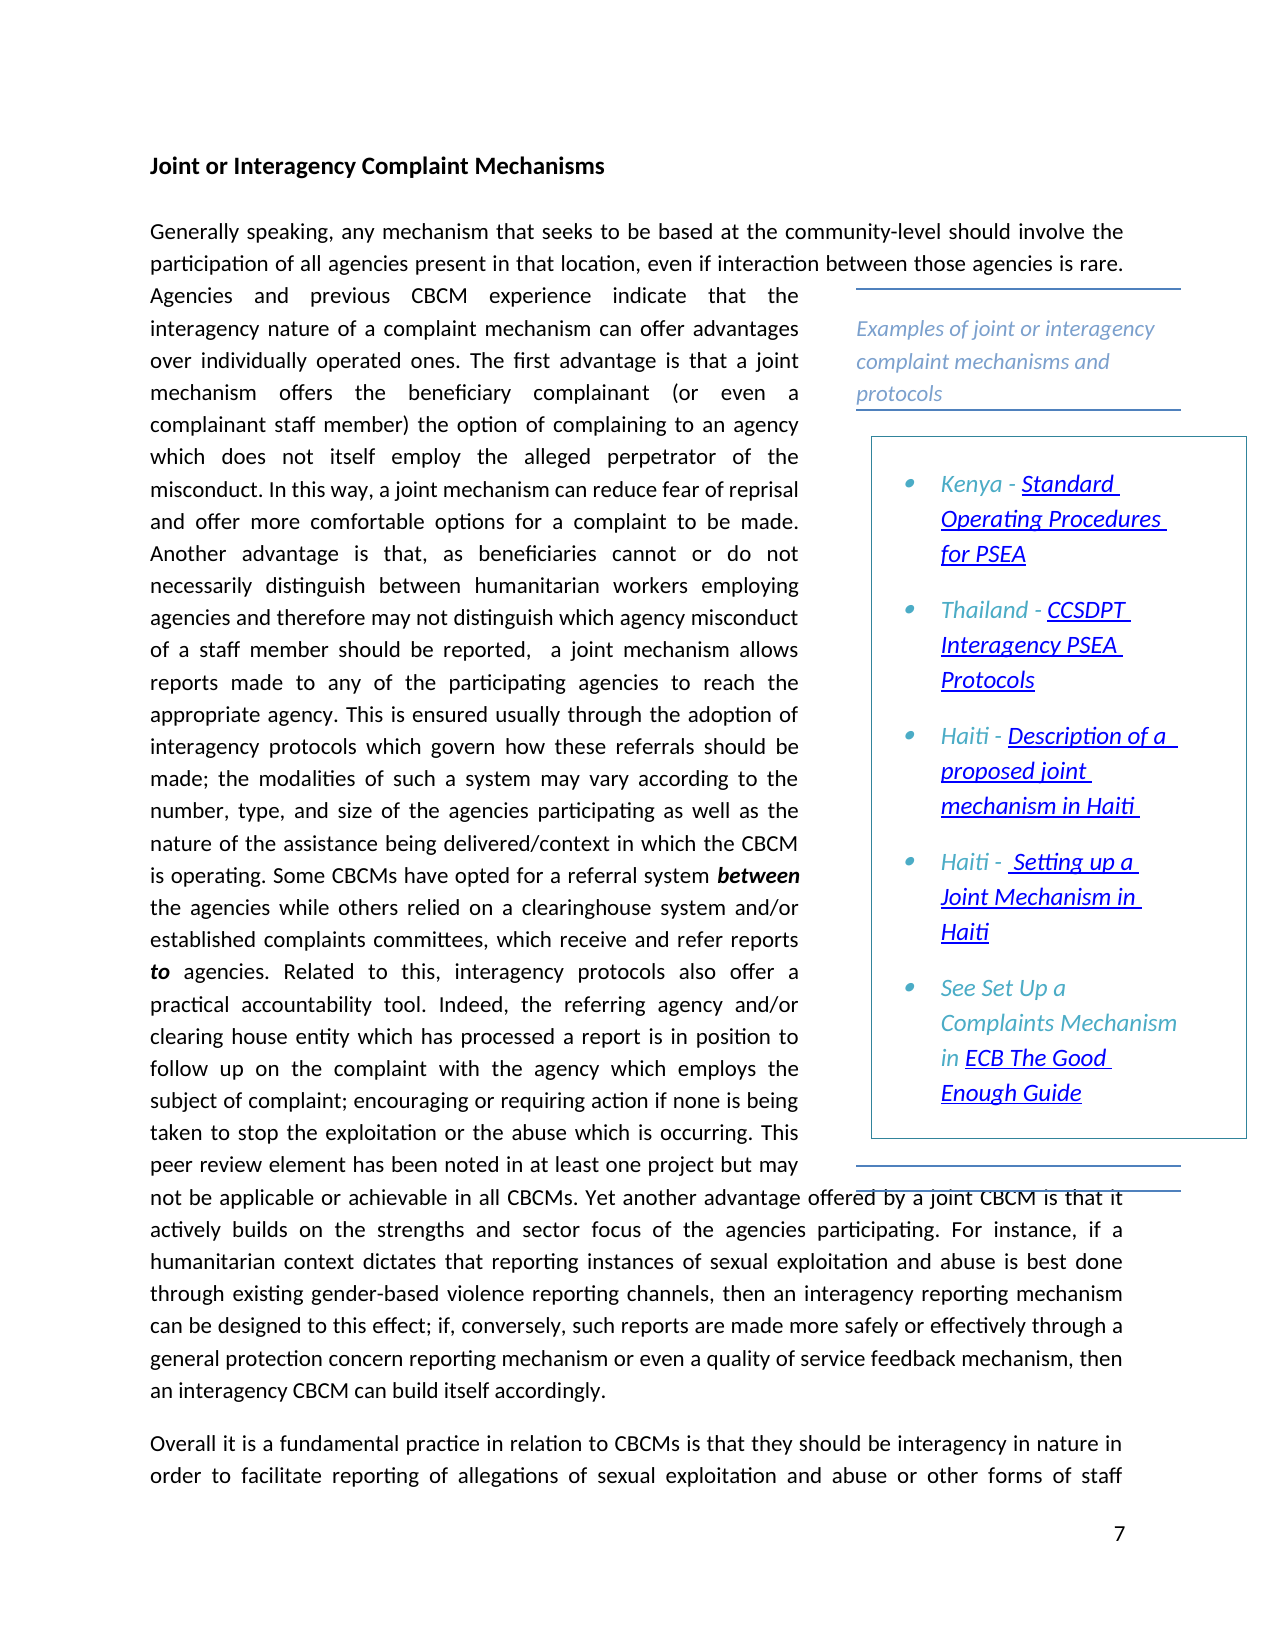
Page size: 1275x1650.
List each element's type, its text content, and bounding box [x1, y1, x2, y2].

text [150, 1429, 1125, 1489]
list Generally speaking, any mechanism that seeks to be based at the community-level should involve the participation of all agencies present in that location, even if interaction between those agencies is rare. Agencies and previous CBCM experience indicate that the interagency nature of a complaint mechanism can offer advantages over individually operated ones. The first advantage is that a joint mechanism offers the beneficiary complainant (or even a complainant staff member) the option of complaining to an agency which does not itself employ the alleged perpetrator of the misconduct. In this way, a joint mechanism can reduce fear of reprisal and offer more comfortable options for a complaint to be made. Another advantage is that, as beneficiaries cannot or do not necessarily distinguish between humanitarian workers employing agencies and therefore may not distinguish which agency misconduct of a staff member should be reported, a joint mechanism allows reports made to any of the participating agencies to reach the appropriate agency. This is ensured usually through the adoption of interagency protocols which govern how these referrals should be made; the modalities of such a system may vary according to the number, type, and size of the agencies participating as well as the nature of the assistance being delivered/context in which the CBCM is operating. Some CBCMs have opted for a referral system between the agencies while others relied on a clearinghouse system and/or established complaints committees, which receive and refer reports to agencies. Related to this, interagency protocols also offer a practical accountability tool. Indeed, the referring agency and/or clearing house entity which has processed a report is in position to follow up on the complaint with the agency which employs the subject of complaint; encouraging or requiring action if none is being taken to stop the exploitation or the abuse which is occurring. This peer review element has been noted in at least one project but may not be applicable or achievable in all CBCMs. Yet another advantage offered by a joint CBCM is that it actively builds on the strengths and sector focus of the agencies participating. For instance, if a humanitarian context dictates that reporting instances of sexual exploitation and abuse is best done through existing gender-based violence reporting channels, then an interagency reporting mechanism can be designed to this effect; if, conversely, such reports are made more safely or effectively through a general protection concern reporting mechanism or even a quality of service feedback mechanism, then an interagency CBCM can build itself accordingly. [150, 217, 1125, 1404]
subtitle Joint or Interagency Complaint Mechanisms [150, 150, 1125, 181]
